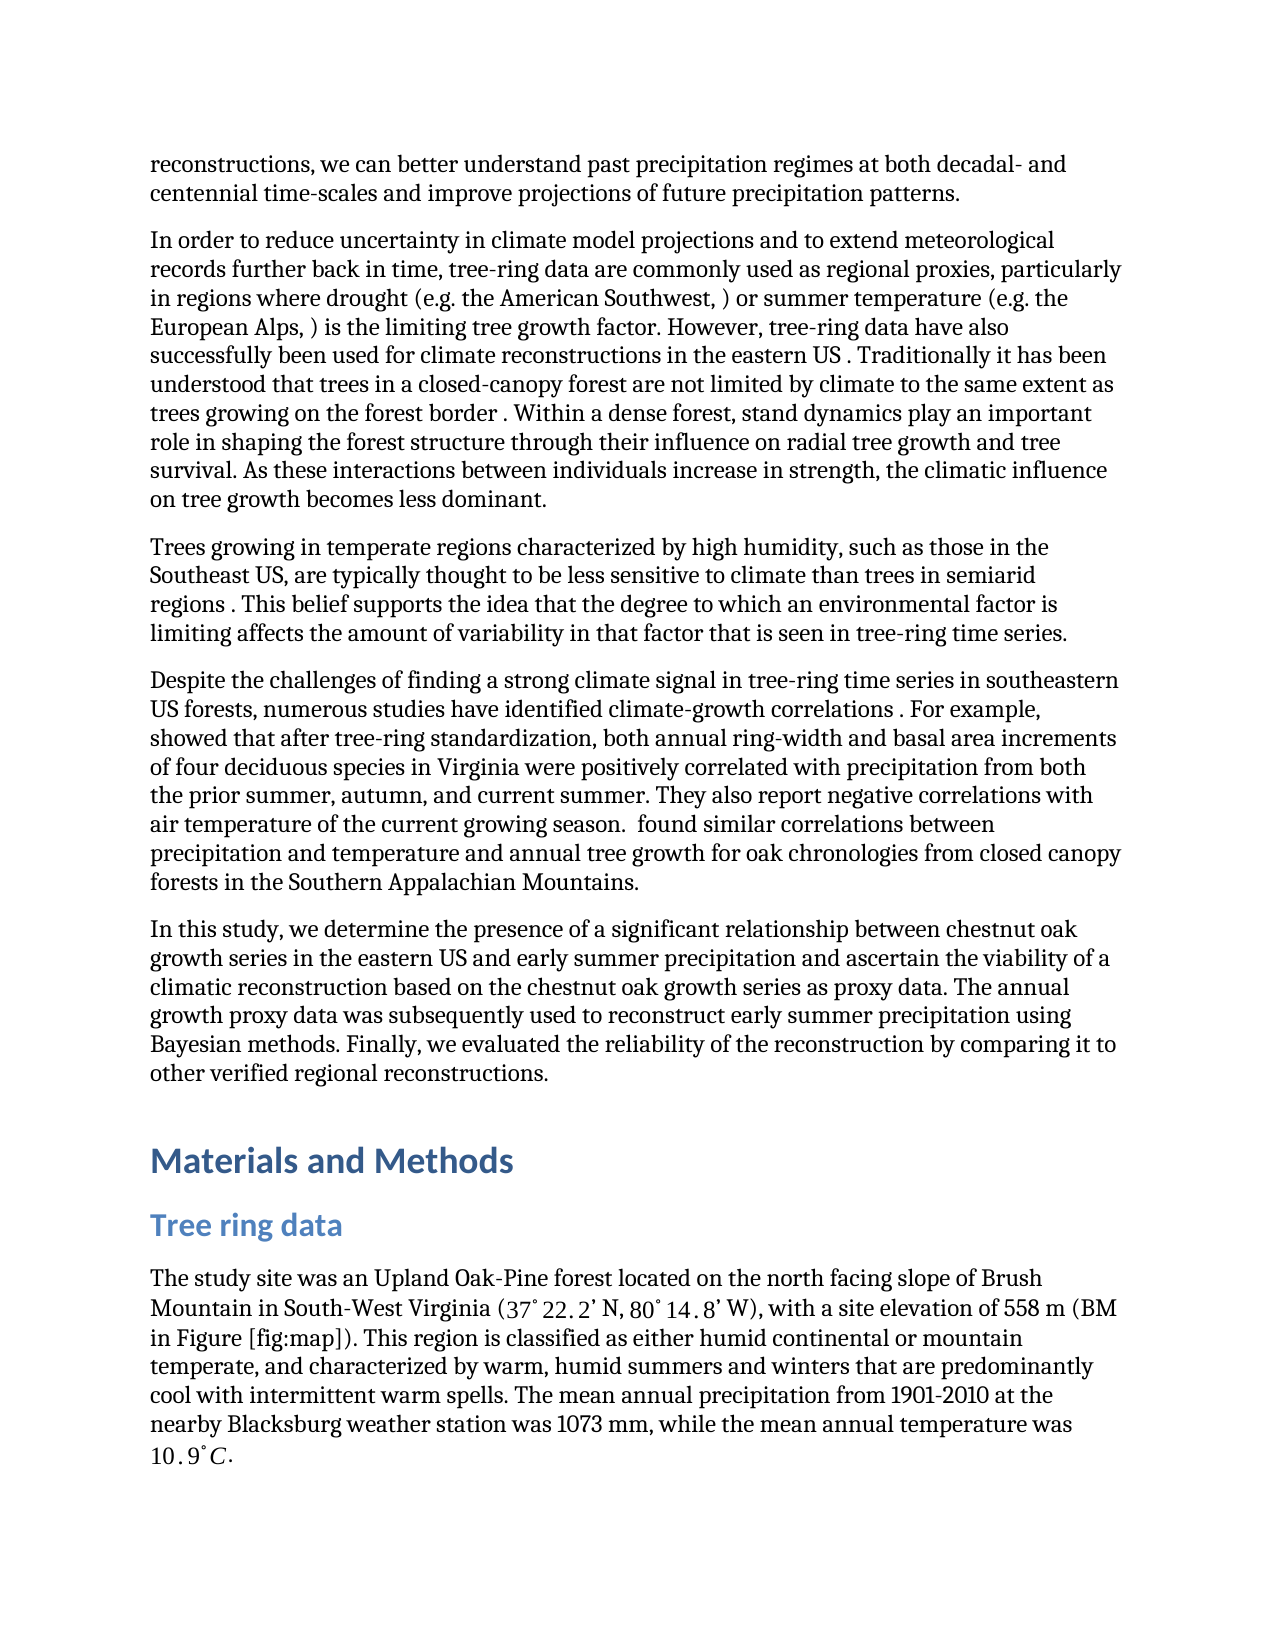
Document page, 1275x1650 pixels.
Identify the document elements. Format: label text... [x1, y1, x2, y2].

subtitle Tree ring data [150, 1204, 1125, 1245]
text In order to reduce uncertainty in climate model projections and to extend meteorological records further back in time, tree-ring data are commonly used as regional proxies, particularly in regions where drought (e.g. the American Southwest, ) or summer temperature (e.g. the European Alps, ) is the limiting tree growth factor. However, tree-ring data have also successfully been used for climate reconstructions in the eastern US . Traditionally it has been understood that trees in a closed-canopy forest are not limited by climate to the same extent as trees growing on the forest border . Within a dense forest, stand dynamics play an important role in shaping the forest structure through their influence on radial tree growth and tree survival. As these interactions between individuals increase in strength, the climatic influence on tree growth becomes less dominant. [150, 226, 1125, 514]
text In this study, we determine the presence of a significant relationship between chestnut oak growth series in the eastern US and early summer precipitation and ascertain the viability of a climatic reconstruction based on the chestnut oak growth series as proxy data. The annual growth proxy data was subsequently used to reconstruct early summer precipitation using Bayesian methods. Finally, we evaluated the reliability of the reconstruction by comparing it to other verified regional reconstructions. [150, 915, 1125, 1087]
subtitle Materials and Methods [150, 1137, 1125, 1183]
text The study site was an Upland Oak-Pine forest located on the north facing slope of Brush Mountain in South-West Virginia (’ N, ’ W), with a site elevation of 558 m (BM in Figure [fig:map]). This region is classified as either humid continental or mountain temperate, and characterized by warm, humid summers and winters that are predominantly cool with intermittent warm spells. The mean annual precipitation from 1901-2010 at the nearby Blacksburg weather station was 1073 mm, while the mean annual temperature was . [150, 1264, 1125, 1470]
text Trees growing in temperate regions characterized by high humidity, such as those in the Southeast US, are typically thought to be less sensitive to climate than trees in semiarid regions . This belief supports the idea that the degree to which an environmental factor is limiting affects the amount of variability in that factor that is seen in tree-ring time series. [150, 532, 1125, 647]
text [150, 150, 1125, 207]
text Despite the challenges of finding a strong climate signal in tree-ring time series in southeastern US forests, numerous studies have identified climate-growth correlations . For example, showed that after tree-ring standardization, both annual ring-width and basal area increments of four deciduous species in Virginia were positively correlated with precipitation from both the prior summer, autumn, and current summer. They also report negative correlations with air temperature of the current growing season. found similar correlations between precipitation and temperature and annual tree growth for oak chronologies from closed canopy forests in the Southern Appalachian Mountains. [150, 666, 1125, 896]
